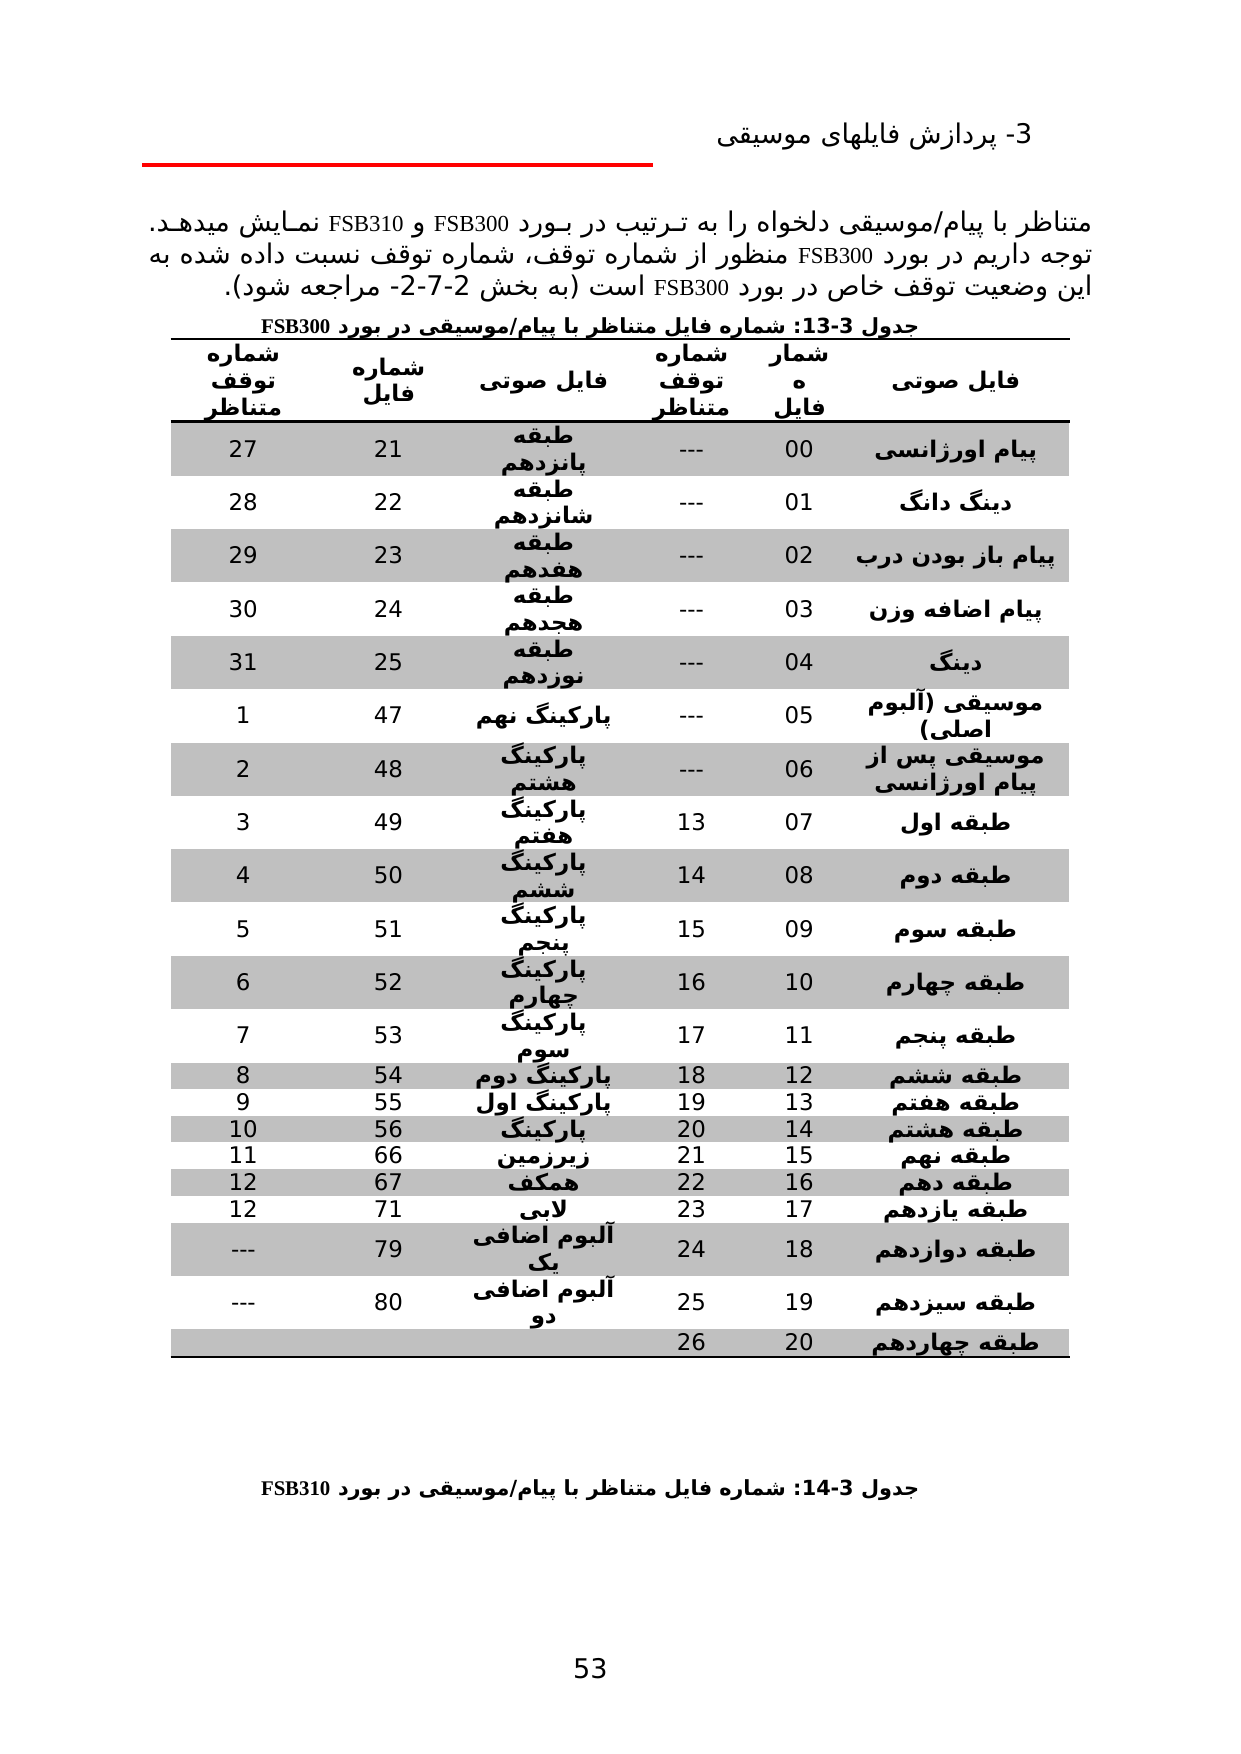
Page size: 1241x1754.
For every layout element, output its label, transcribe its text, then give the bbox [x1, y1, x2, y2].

table_cell موسیقی (آلبوم اصلی) [841, 689, 1069, 742]
table_cell 50 [316, 849, 461, 902]
table_cell --- [171, 1276, 316, 1329]
table_cell 19 [626, 1089, 757, 1116]
table_cell 24 [316, 583, 461, 636]
table_cell --- [626, 636, 757, 689]
table_cell پارکینگ چهارم [461, 956, 626, 1009]
table_header شماره توقف متناظر [626, 340, 757, 420]
table_header فایل صوتی [461, 340, 626, 420]
table_cell 13 [626, 796, 757, 849]
table_cell موسیقی پس از پیام اورژانسی [841, 743, 1069, 796]
table_cell 05 [757, 689, 841, 742]
table_cell 28 [171, 476, 316, 529]
table_cell پارکینگ [461, 1116, 626, 1142]
table_cell طبقه چهاردهم [841, 1329, 1069, 1356]
table_cell طبقه سوم [841, 903, 1069, 956]
table_cell 21 [626, 1143, 757, 1169]
table_cell [461, 1329, 626, 1356]
table_cell --- [171, 1223, 316, 1276]
table_cell طبقه پنجم [841, 1009, 1069, 1062]
table_cell 11 [757, 1009, 841, 1062]
table_cell 2 [171, 743, 316, 796]
table_cell 02 [757, 529, 841, 582]
table_cell 23 [316, 529, 461, 582]
table_cell 20 [626, 1116, 757, 1142]
table_cell 29 [171, 529, 316, 582]
table_cell پیام اورژانسی [841, 423, 1069, 476]
table_cell 18 [626, 1063, 757, 1089]
table_cell 01 [757, 476, 841, 529]
table_cell طبقه نهم [841, 1143, 1069, 1169]
table_cell 27 [171, 423, 316, 476]
table_cell 16 [757, 1169, 841, 1196]
table_cell 79 [316, 1223, 461, 1276]
table_cell 67 [316, 1169, 461, 1196]
table_cell --- [626, 583, 757, 636]
table_cell 55 [316, 1089, 461, 1116]
table_cell 18 [757, 1223, 841, 1276]
table_cell 23 [626, 1196, 757, 1222]
table_cell پارکینگ هشتم [461, 743, 626, 796]
table_cell 54 [316, 1063, 461, 1089]
table_cell --- [626, 743, 757, 796]
table_cell 06 [757, 743, 841, 796]
table_cell پیام باز بودن درب [841, 529, 1069, 582]
table_cell طبقه هفدهم [461, 529, 626, 582]
table_cell آلبوم اضافی یک [461, 1223, 626, 1276]
table_cell پارکینگ ششم [461, 849, 626, 902]
table_cell --- [626, 689, 757, 742]
table_cell --- [626, 423, 757, 476]
table_cell 10 [171, 1116, 316, 1142]
table_cell 11 [171, 1143, 316, 1169]
table_cell پارکینگ دوم [461, 1063, 626, 1089]
table_cell 51 [316, 903, 461, 956]
table_cell زیرزمین [461, 1143, 626, 1169]
table_cell 7 [171, 1009, 316, 1062]
table_cell 17 [626, 1009, 757, 1062]
table_cell 19 [757, 1276, 841, 1329]
table_cell 22 [316, 476, 461, 529]
table_cell 26 [626, 1329, 757, 1356]
table_cell 80 [316, 1276, 461, 1329]
table_cell 08 [757, 849, 841, 902]
table_cell 5 [171, 903, 316, 956]
table_cell پیام اضافه وزن [841, 583, 1069, 636]
table_cell طبقه پانزدهم [461, 423, 626, 476]
table_cell طبقه چهارم [841, 956, 1069, 1009]
table_cell 09 [757, 903, 841, 956]
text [148, 207, 1092, 301]
table_cell 03 [757, 583, 841, 636]
table_cell 48 [316, 743, 461, 796]
table_cell 6 [171, 956, 316, 1009]
table_cell --- [626, 476, 757, 529]
table_cell 07 [757, 796, 841, 849]
table_cell لابی [461, 1196, 626, 1222]
table_cell طبقه دهم [841, 1169, 1069, 1196]
table_cell 4 [171, 849, 316, 902]
table_cell طبقه سیزدهم [841, 1276, 1069, 1329]
table_cell 1 [171, 689, 316, 742]
table_cell طبقه دوازدهم [841, 1223, 1069, 1276]
table_cell 12 [757, 1063, 841, 1089]
table_header شماره فایل [757, 340, 841, 420]
table_cell 21 [316, 423, 461, 476]
table_cell 49 [316, 796, 461, 849]
table_header شماره توقف متناظر [171, 340, 316, 420]
table_cell 56 [316, 1116, 461, 1142]
table_cell 17 [757, 1196, 841, 1222]
table_cell پارکینگ هفتم [461, 796, 626, 849]
table_cell 52 [316, 956, 461, 1009]
table_cell 14 [757, 1116, 841, 1142]
table_cell طبقه هجدهم [461, 583, 626, 636]
table_cell طبقه دوم [841, 849, 1069, 902]
table_cell 10 [757, 956, 841, 1009]
table_cell 53 [316, 1009, 461, 1062]
table_cell 04 [757, 636, 841, 689]
table_cell طبقه شانزدهم [461, 476, 626, 529]
table_cell 47 [316, 689, 461, 742]
table_cell طبقه نوزدهم [461, 636, 626, 689]
table_cell دینگ دانگ [841, 476, 1069, 529]
table_cell پارکینگ اول [461, 1089, 626, 1116]
table_cell 71 [316, 1196, 461, 1222]
table_cell [171, 1329, 316, 1356]
table_header شماره فایل [316, 340, 461, 420]
table_cell طبقه اول [841, 796, 1069, 849]
table_cell پارکینگ نهم [461, 689, 626, 742]
table_cell 25 [626, 1276, 757, 1329]
table_cell 3 [171, 796, 316, 849]
table_cell 30 [171, 583, 316, 636]
table_cell طبقه ششم [841, 1063, 1069, 1089]
table_header فایل صوتی [841, 340, 1069, 420]
table_cell 22 [626, 1169, 757, 1196]
table_cell 13 [757, 1089, 841, 1116]
table_cell 12 [171, 1169, 316, 1196]
table_cell همکف [461, 1169, 626, 1196]
table_cell طبقه هشتم [841, 1116, 1069, 1142]
table_cell 12 [171, 1196, 316, 1222]
table_cell 9 [171, 1089, 316, 1116]
table_cell 24 [626, 1223, 757, 1276]
table_cell 16 [626, 956, 757, 1009]
table_cell پارکینگ سوم [461, 1009, 626, 1062]
table_cell طبقه یازدهم [841, 1196, 1069, 1222]
table_cell --- [626, 529, 757, 582]
table_cell 20 [757, 1329, 841, 1356]
table_cell 25 [316, 636, 461, 689]
table_cell طبقه هفتم [841, 1089, 1069, 1116]
table_cell 15 [626, 903, 757, 956]
table_cell [316, 1329, 461, 1356]
table_cell 31 [171, 636, 316, 689]
table_cell 00 [757, 423, 841, 476]
table_cell 14 [626, 849, 757, 902]
table_cell دینگ [841, 636, 1069, 689]
table_cell آلبوم اضافی دو [461, 1276, 626, 1329]
table_cell 15 [757, 1143, 841, 1169]
table_cell 66 [316, 1143, 461, 1169]
table_cell پارکینگ پنجم [461, 903, 626, 956]
table_cell 8 [171, 1063, 316, 1089]
